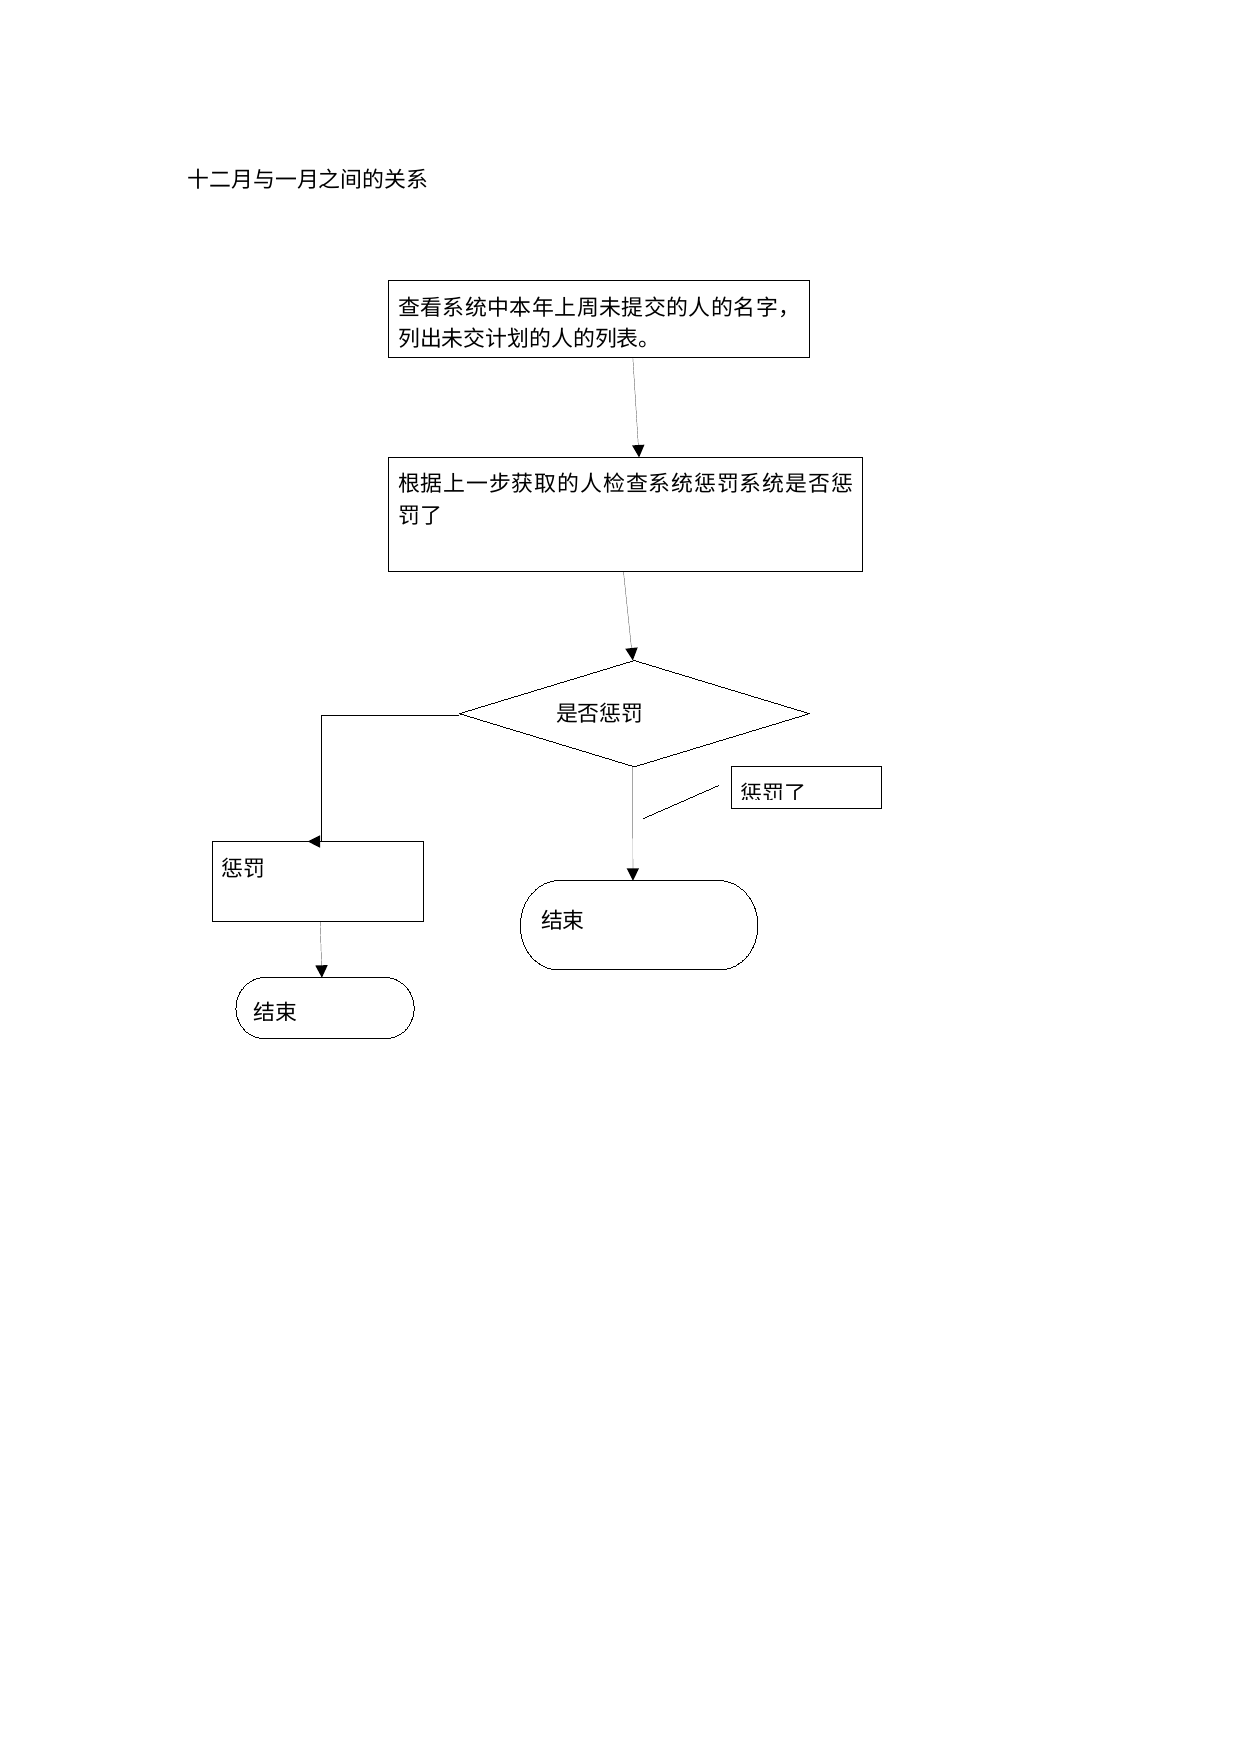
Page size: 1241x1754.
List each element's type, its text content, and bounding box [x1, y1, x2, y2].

text 十二月与一月之间的关系 [187, 162, 1053, 194]
